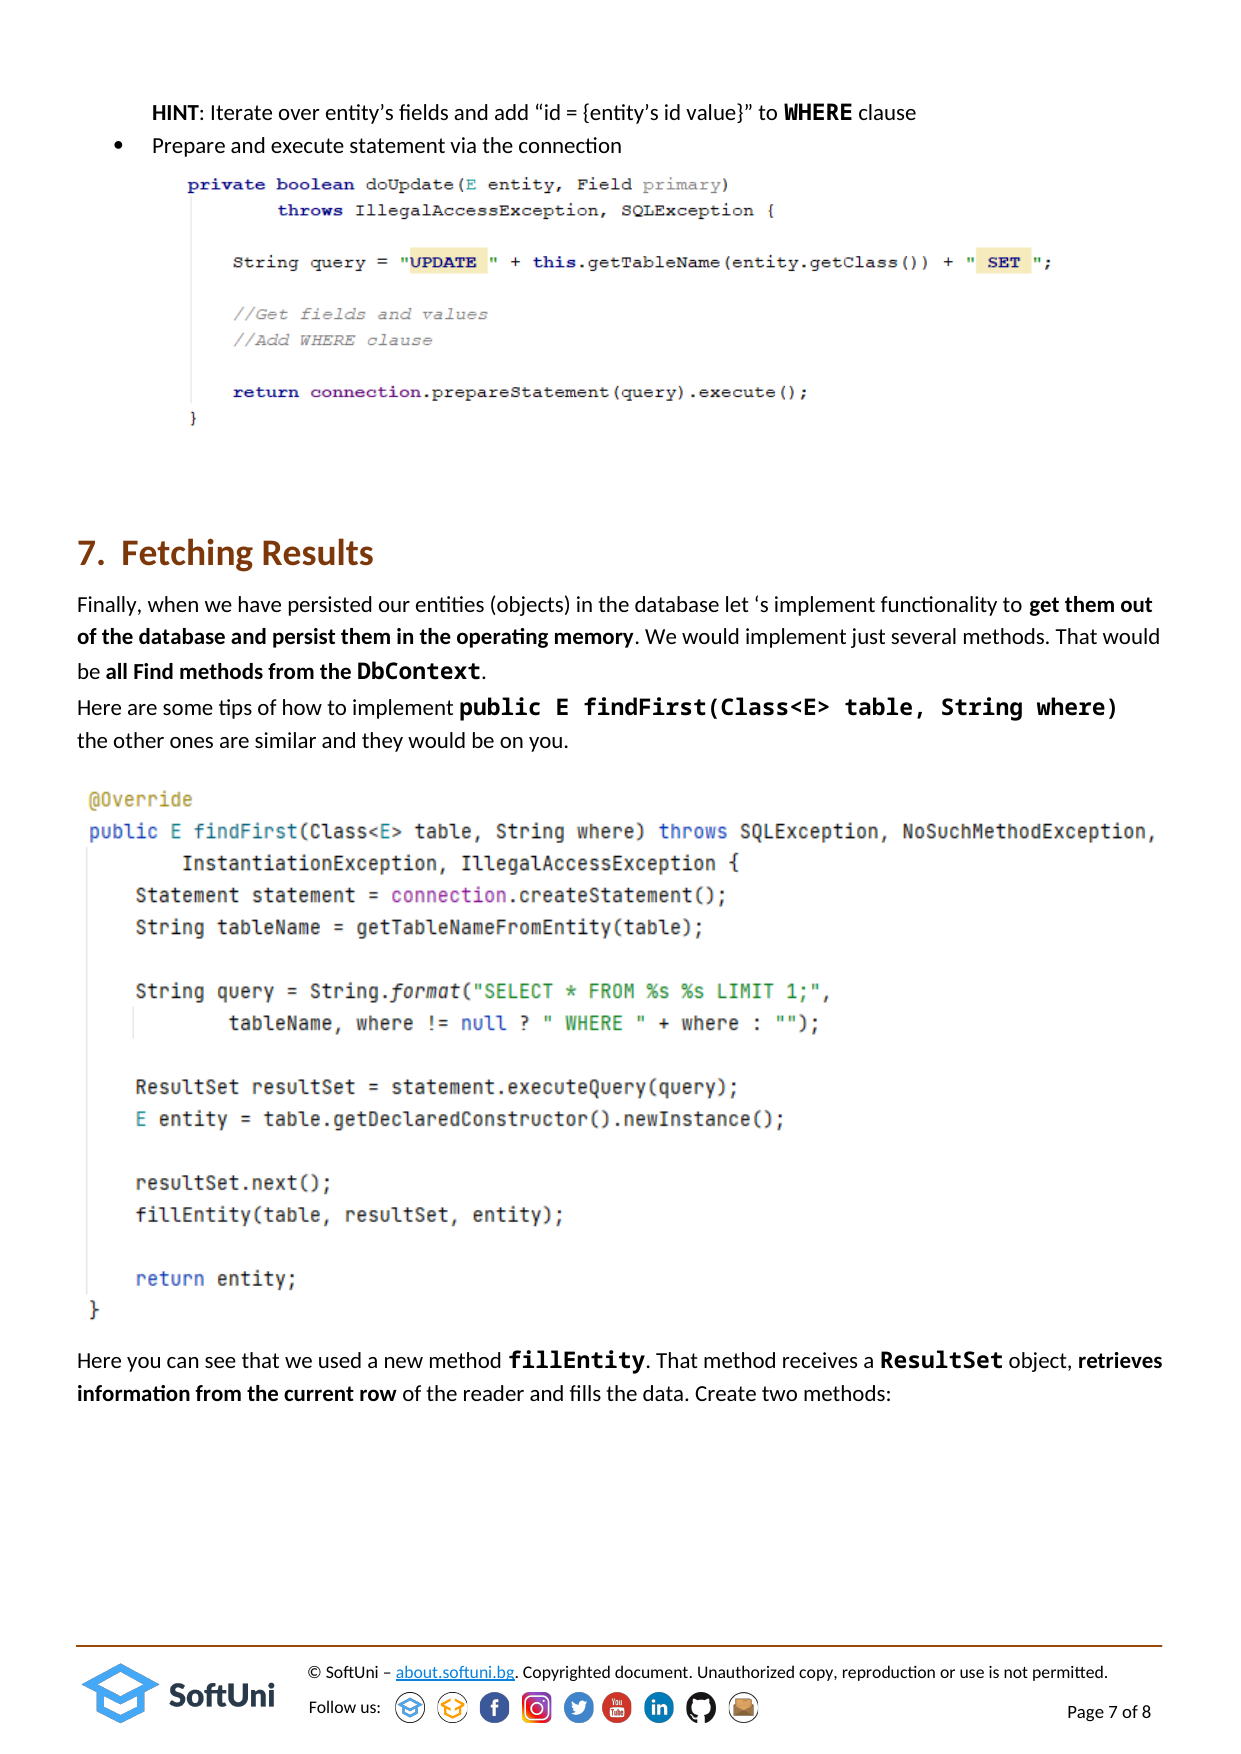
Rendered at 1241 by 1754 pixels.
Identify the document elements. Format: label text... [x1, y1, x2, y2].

text Finally, when we have persisted our entities (objects) in the database let ‘s implement functionality to get them out of the database and persist them in the operating memory. We would implement just several methods. That would be all Find methods from the DbContext. [77, 590, 1163, 686]
list Prepare and execute statement via the connection [114, 131, 1163, 159]
picture [437, 1692, 468, 1723]
picture [644, 1714, 653, 1723]
picture [76, 779, 1164, 1331]
picture [644, 1692, 653, 1701]
text Here you can see that we used a new method fillEntity. That method receives a ResultSet object, retrieves information from the current row of the reader and fills the data. Create two methods: [77, 1343, 1163, 1407]
picture [75, 1658, 281, 1729]
subtitle Fetching Results [77, 529, 1163, 575]
picture [602, 1692, 632, 1723]
text Here are some tips of how to implement public E findFirst(Class<E> table, String where) the other ones are similar and they would be on you. [77, 691, 1163, 754]
picture [665, 1714, 674, 1723]
picture [686, 1692, 716, 1723]
picture [564, 1692, 594, 1723]
picture [522, 1692, 552, 1723]
picture [182, 171, 1060, 433]
picture [658, 1705, 667, 1714]
picture [395, 1692, 425, 1723]
picture [728, 1692, 759, 1723]
list HINT: Iterate over entity’s fields and add “id = {entity’s id value}” to WHERE clause [152, 95, 1163, 127]
picture [665, 1692, 674, 1701]
picture [479, 1692, 510, 1723]
